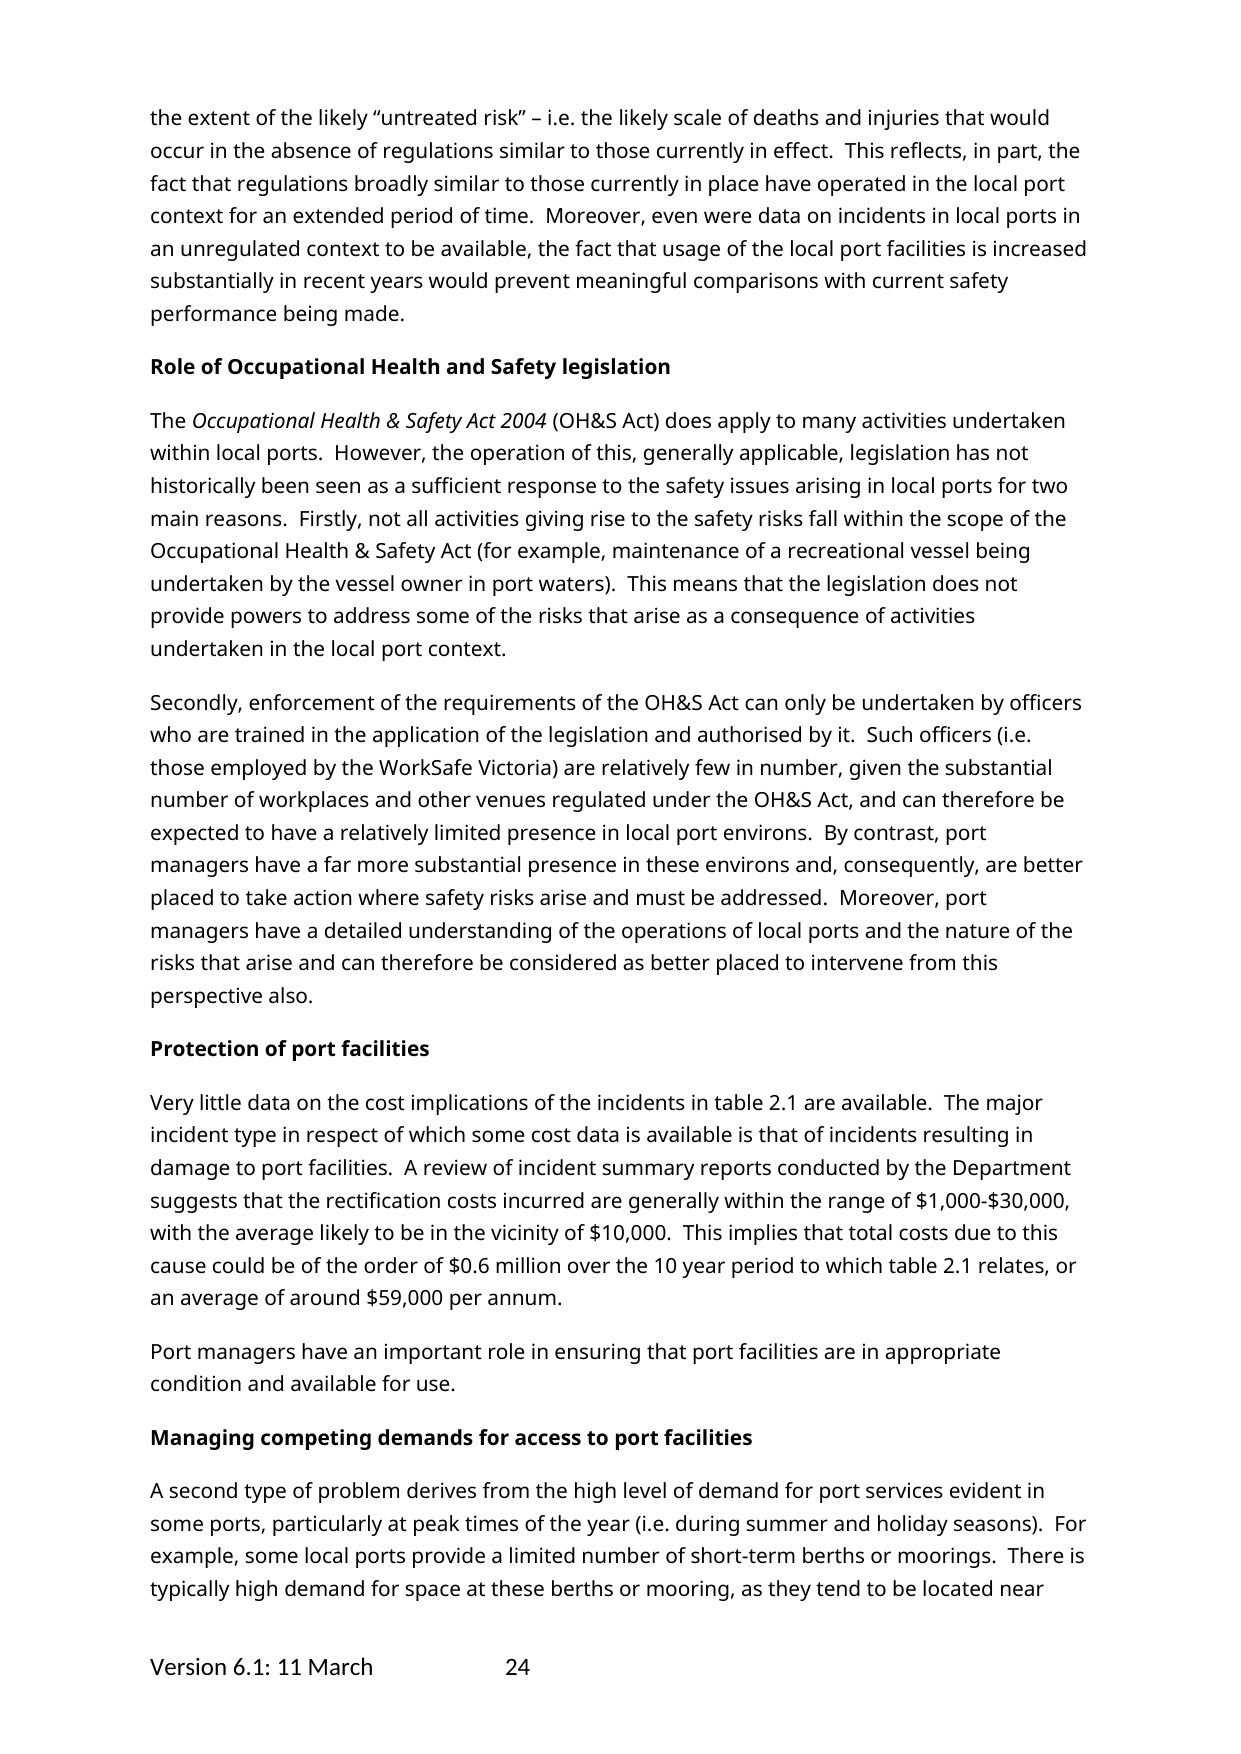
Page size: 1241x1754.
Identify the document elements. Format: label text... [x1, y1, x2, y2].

text Protection of port facilities [150, 1034, 1090, 1063]
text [150, 1476, 1090, 1603]
text Managing competing demands for access to port facilities [150, 1423, 1090, 1451]
text Very little data on the cost implications of the incidents in table 2.1 are available. The major incident type in respect of which some cost data is available is that of incidents resulting in damage to port facilities. A review of incident summary reports conducted by the Department suggests that the rectification costs incurred are generally within the range of $1,000-$30,000, with the average likely to be in the vicinity of $10,000. This implies that total costs due to this cause could be of the order of $0.6 million over the 10 year period to which table 2.1 relates, or an average of around $59,000 per annum. [150, 1088, 1090, 1312]
text The Occupational Health & Safety Act 2004 (OH&S Act) does apply to many activities undertaken within local ports. However, the operation of this, generally applicable, legislation has not historically been seen as a sufficient response to the safety issues arising in local ports for two main reasons. Firstly, not all activities giving rise to the safety risks fall within the scope of the Occupational Health & Safety Act (for example, maintenance of a recreational vessel being undertaken by the vessel owner in port waters). This means that the legislation does not provide powers to address some of the risks that arise as a consequence of activities undertaken in the local port context. [150, 406, 1090, 663]
text Secondly, enforcement of the requirements of the OH&S Act can only be undertaken by officers who are trained in the application of the legislation and authorised by it. Such officers (i.e. those employed by the WorkSafe Victoria) are relatively few in number, given the substantial number of workplaces and other venues regulated under the OH&S Act, and can therefore be expected to have a relatively limited presence in local port environs. By contrast, port managers have a far more substantial presence in these environs and, consequently, are better placed to take action where safety risks arise and must be addressed. Moreover, port managers have a detailed understanding of the operations of local ports and the nature of the risks that arise and can therefore be considered as better placed to intervene from this perspective also. [150, 688, 1090, 1009]
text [150, 103, 1090, 327]
text Role of Occupational Health and Safety legislation [150, 352, 1090, 381]
text Port managers have an important role in ensuring that port facilities are in appropriate condition and available for use. [150, 1337, 1090, 1398]
